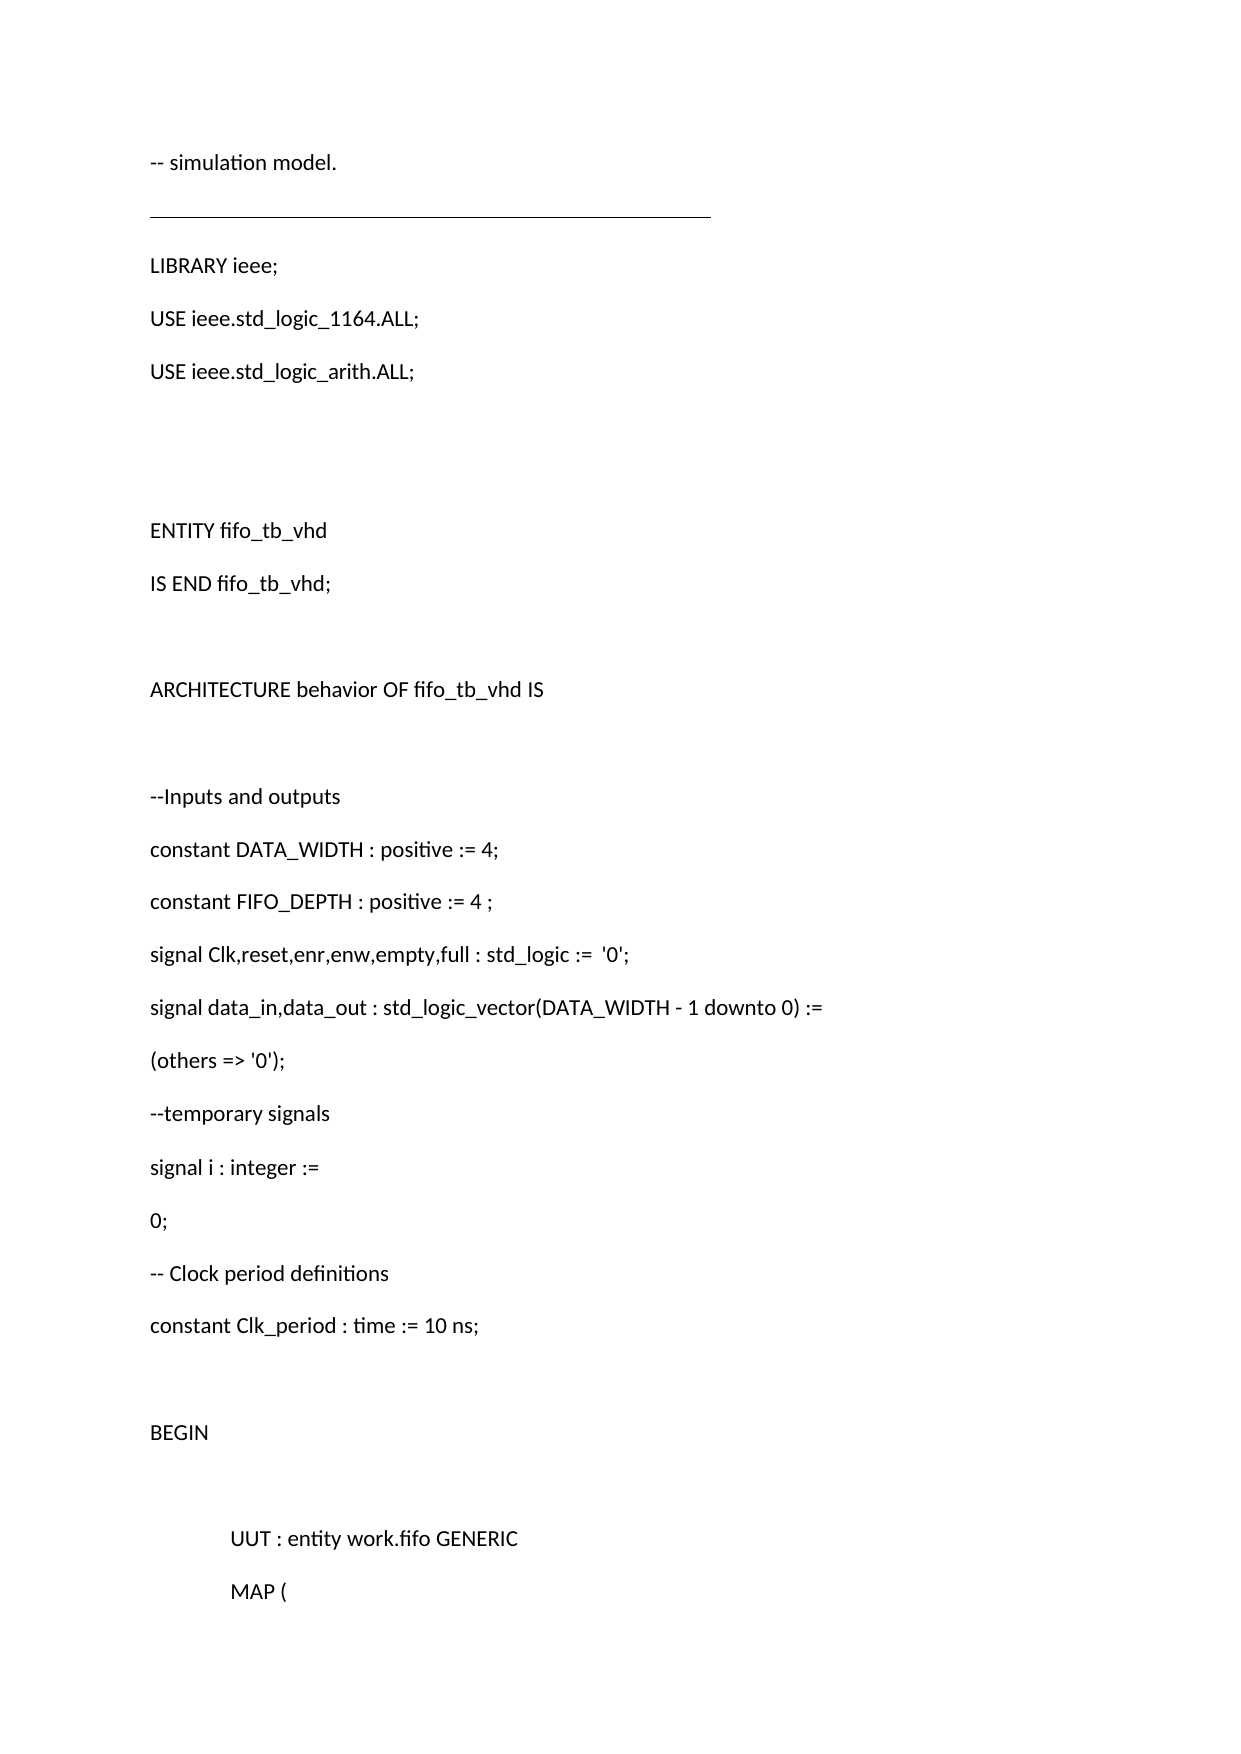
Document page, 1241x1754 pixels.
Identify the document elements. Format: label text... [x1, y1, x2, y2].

text UUT : entity work.fifo GENERIC MAP ( [230, 1524, 565, 1605]
text signal Clk,reset,enr,enw,empty,full : std_logic := '0'; [150, 940, 1065, 968]
text ARCHITECTURE behavior OF fifo_tb_vhd IS [150, 675, 1065, 703]
text USE ieee.std_logic_1164.ALL; USE ieee.std_logic_arith.ALL; [150, 304, 421, 385]
text constant DATA_WIDTH : positive := 4; constant FIFO_DEPTH : positive := 4 ; [150, 835, 565, 916]
text --Inputs and outputs [150, 782, 1065, 810]
text ENTITY fifo_tb_vhd IS END fifo_tb_vhd; [150, 516, 348, 597]
text constant Clk_period : time := 10 ns; [150, 1311, 1065, 1339]
text BEGIN [150, 1418, 1065, 1446]
text LIBRARY ieee; [150, 251, 1065, 279]
text signal data_in,data_out : std_logic_vector(DATA_WIDTH - 1 downto 0) := (others => '0'); [150, 993, 824, 1074]
text -- simulation model. [150, 148, 1065, 177]
text --temporary signals signal i : integer := 0; [150, 1099, 339, 1234]
text -- Clock period definitions [150, 1259, 1065, 1287]
